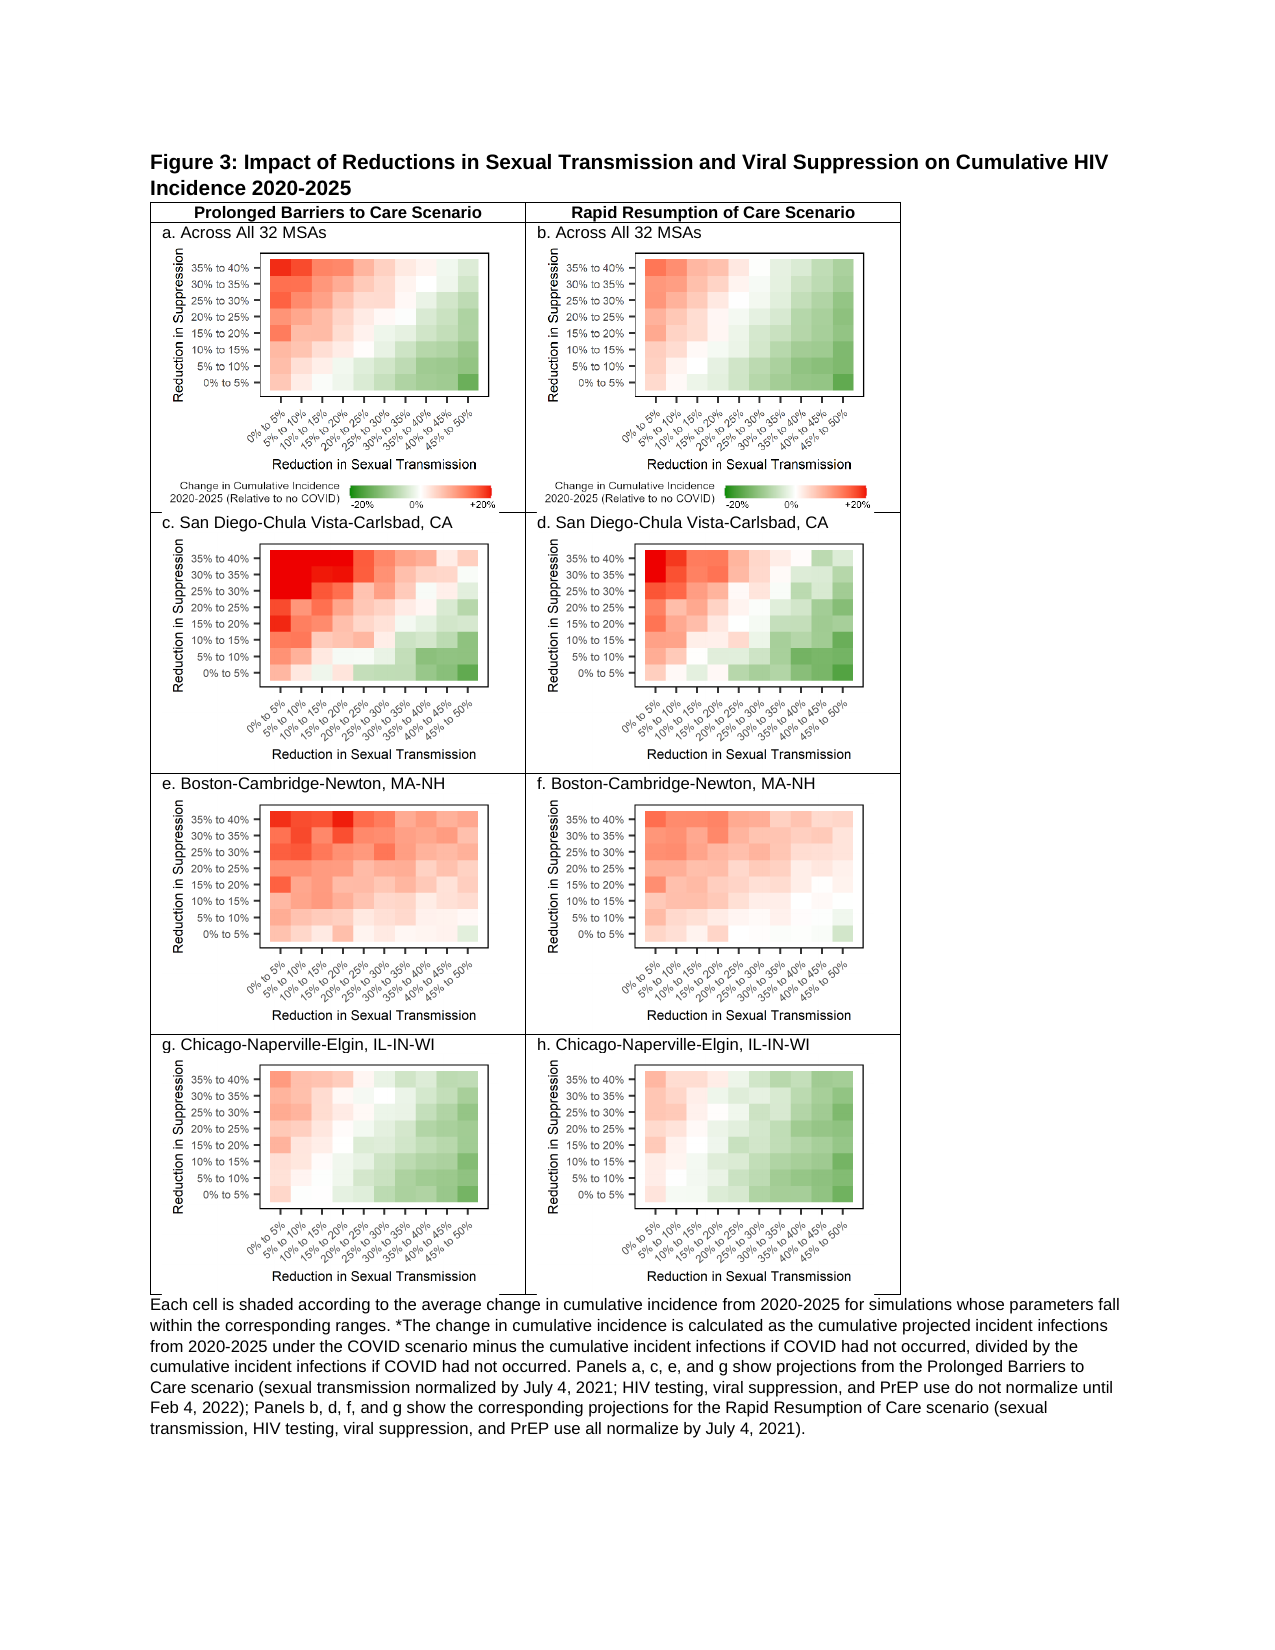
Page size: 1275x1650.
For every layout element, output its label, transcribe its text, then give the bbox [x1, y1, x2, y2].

text Each cell is shaded according to the average change in cumulative incidence from 2020-2025 for simulations whose parameters fall within the corresponding ranges. *The change in cumulative incidence is calculated as the cumulative projected incident infections from 2020-2025 under the COVID scenario minus the cumulative incident infections if COVID had not occurred, divided by the cumulative incident infections if COVID had not occurred. Panels a, c, e, and g show projections from the Prolonged Barriers to Care scenario (sexual transmission normalized by July 4, 2021; HIV testing, viral suppression, and PrEP use do not normalize until Feb 4, 2022); Panels b, d, f, and g show the corresponding projections for the Rapid Resumption of Care scenario (sexual transmission, HIV testing, viral suppression, and PrEP use all normalize by July 4, 2021). [150, 1295, 1125, 1438]
table_cell a. Across All 32 MSAs [151, 223, 525, 512]
table_header Prolonged Barriers to Care Scenario [151, 203, 525, 222]
table_cell h. Chicago-Naperville-Elgin, IL-IN-WI [526, 1035, 900, 1294]
picture [536, 1053, 875, 1295]
picture [161, 242, 500, 513]
table_header Rapid Resumption of Care Scenario [526, 203, 900, 222]
picture [161, 532, 500, 773]
table_cell b. Across All 32 MSAs [526, 223, 900, 512]
picture [536, 793, 875, 1034]
table_cell d. San Diego-Chula Vista-Carlsbad, CA [526, 513, 900, 773]
table_cell f. Boston-Cambridge-Newton, MA-NH [526, 774, 900, 1033]
table_cell g. Chicago-Naperville-Elgin, IL-IN-WI [151, 1035, 525, 1294]
text Figure 3: Impact of Reductions in Sexual Transmission and Viral Suppression on Cumulative HIV Incidence 2020-2025 [150, 150, 1125, 200]
table_cell c. San Diego-Chula Vista-Carlsbad, CA [151, 513, 525, 773]
picture [536, 242, 875, 513]
table_cell e. Boston-Cambridge-Newton, MA-NH [151, 774, 525, 1033]
picture [536, 532, 875, 773]
picture [161, 793, 500, 1034]
picture [161, 1053, 500, 1295]
